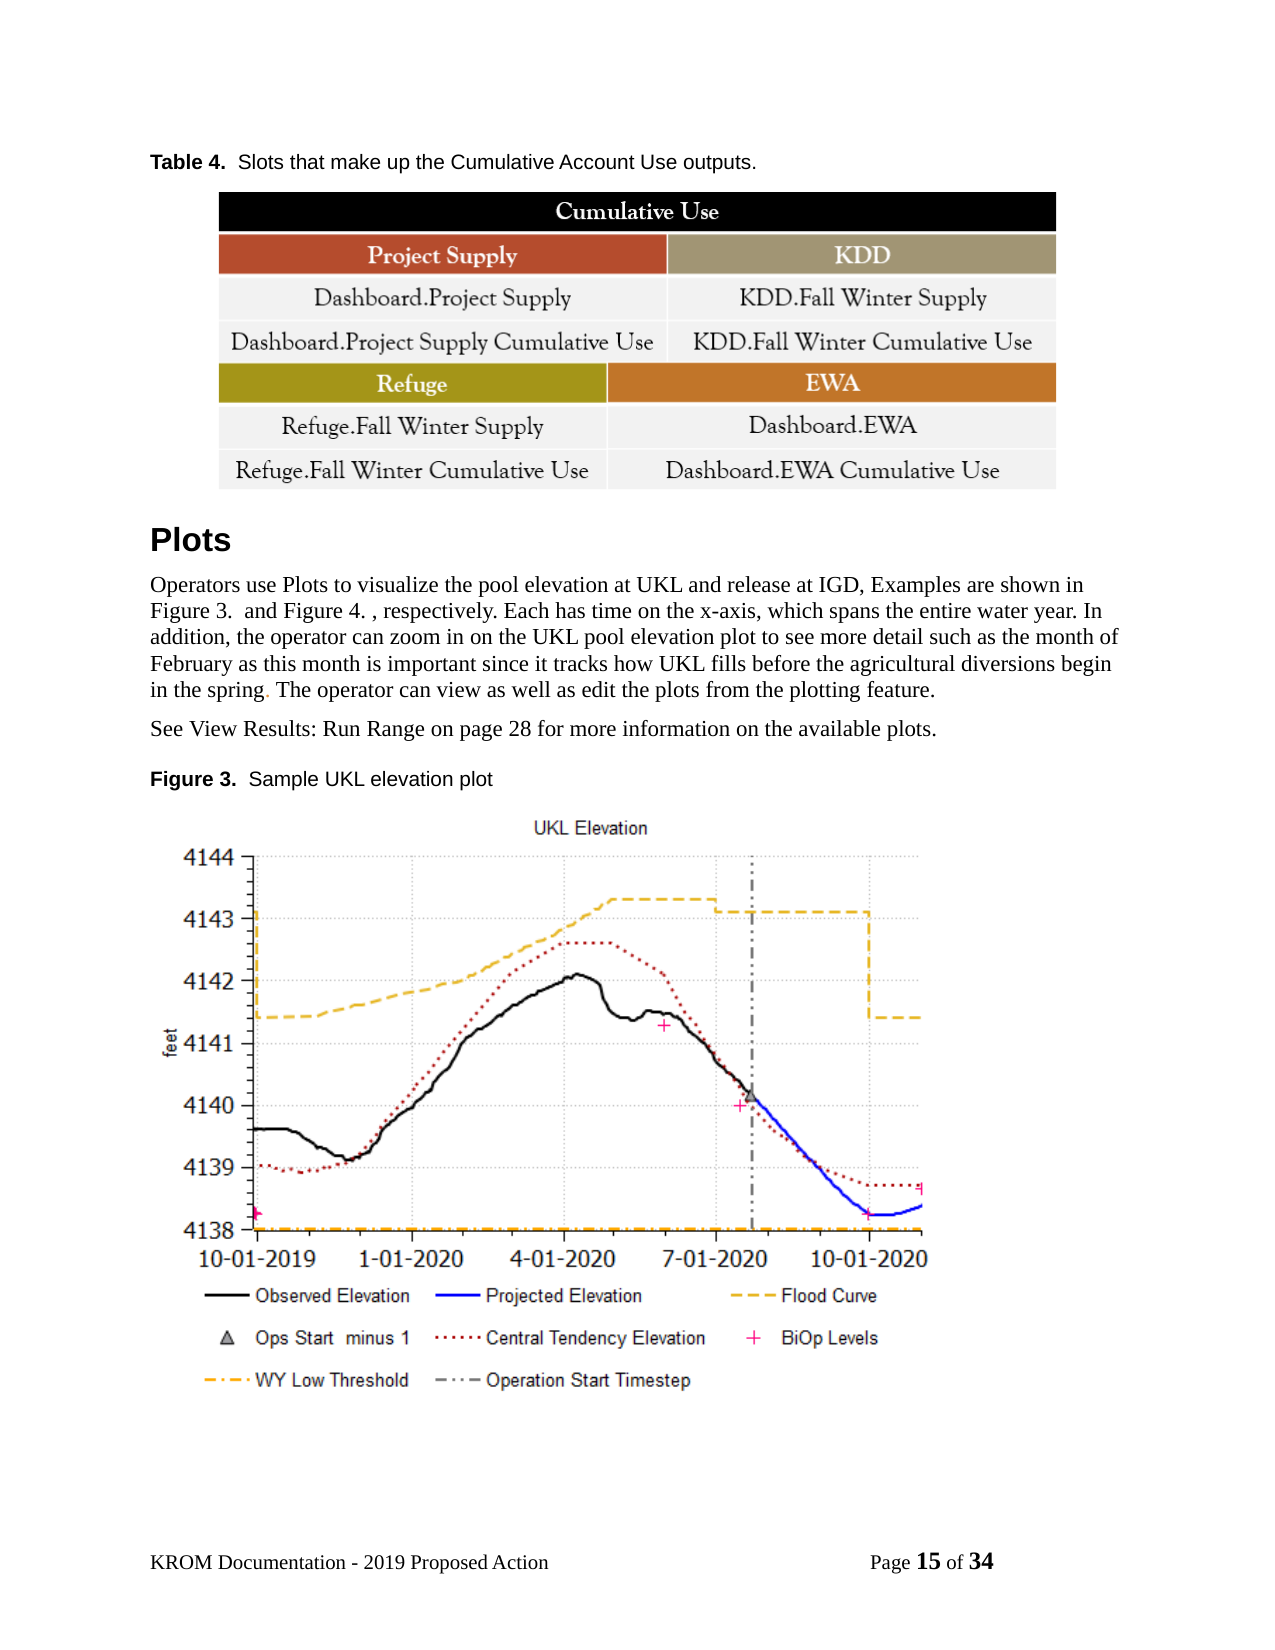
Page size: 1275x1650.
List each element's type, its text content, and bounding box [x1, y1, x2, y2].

text Operators use Plots to visualize the pool elevation at UKL and release at IGD, Examples are shown in Figure 3. and Figure 4. , respectively. Each has time on the x-axis, which spans the entire water year. In addition, the operator can zoom in on the UKL pool elevation plot to see more detail such as the month of February as this month is important since it tracks how UKL fills before the agricultural diversions begin in the spring. The operator can view as well as edit the plots from the plotting feature. [150, 571, 1125, 702]
title Slots that make up the Cumulative Account Use outputs. [150, 150, 1125, 174]
picture [218, 192, 1057, 491]
subtitle Plots [150, 520, 1125, 558]
text See View Results: Run Range on page 27 for more information on the available plots. [150, 715, 1125, 741]
text Sample UKL elevation plot [150, 766, 1125, 790]
picture [150, 809, 938, 1408]
